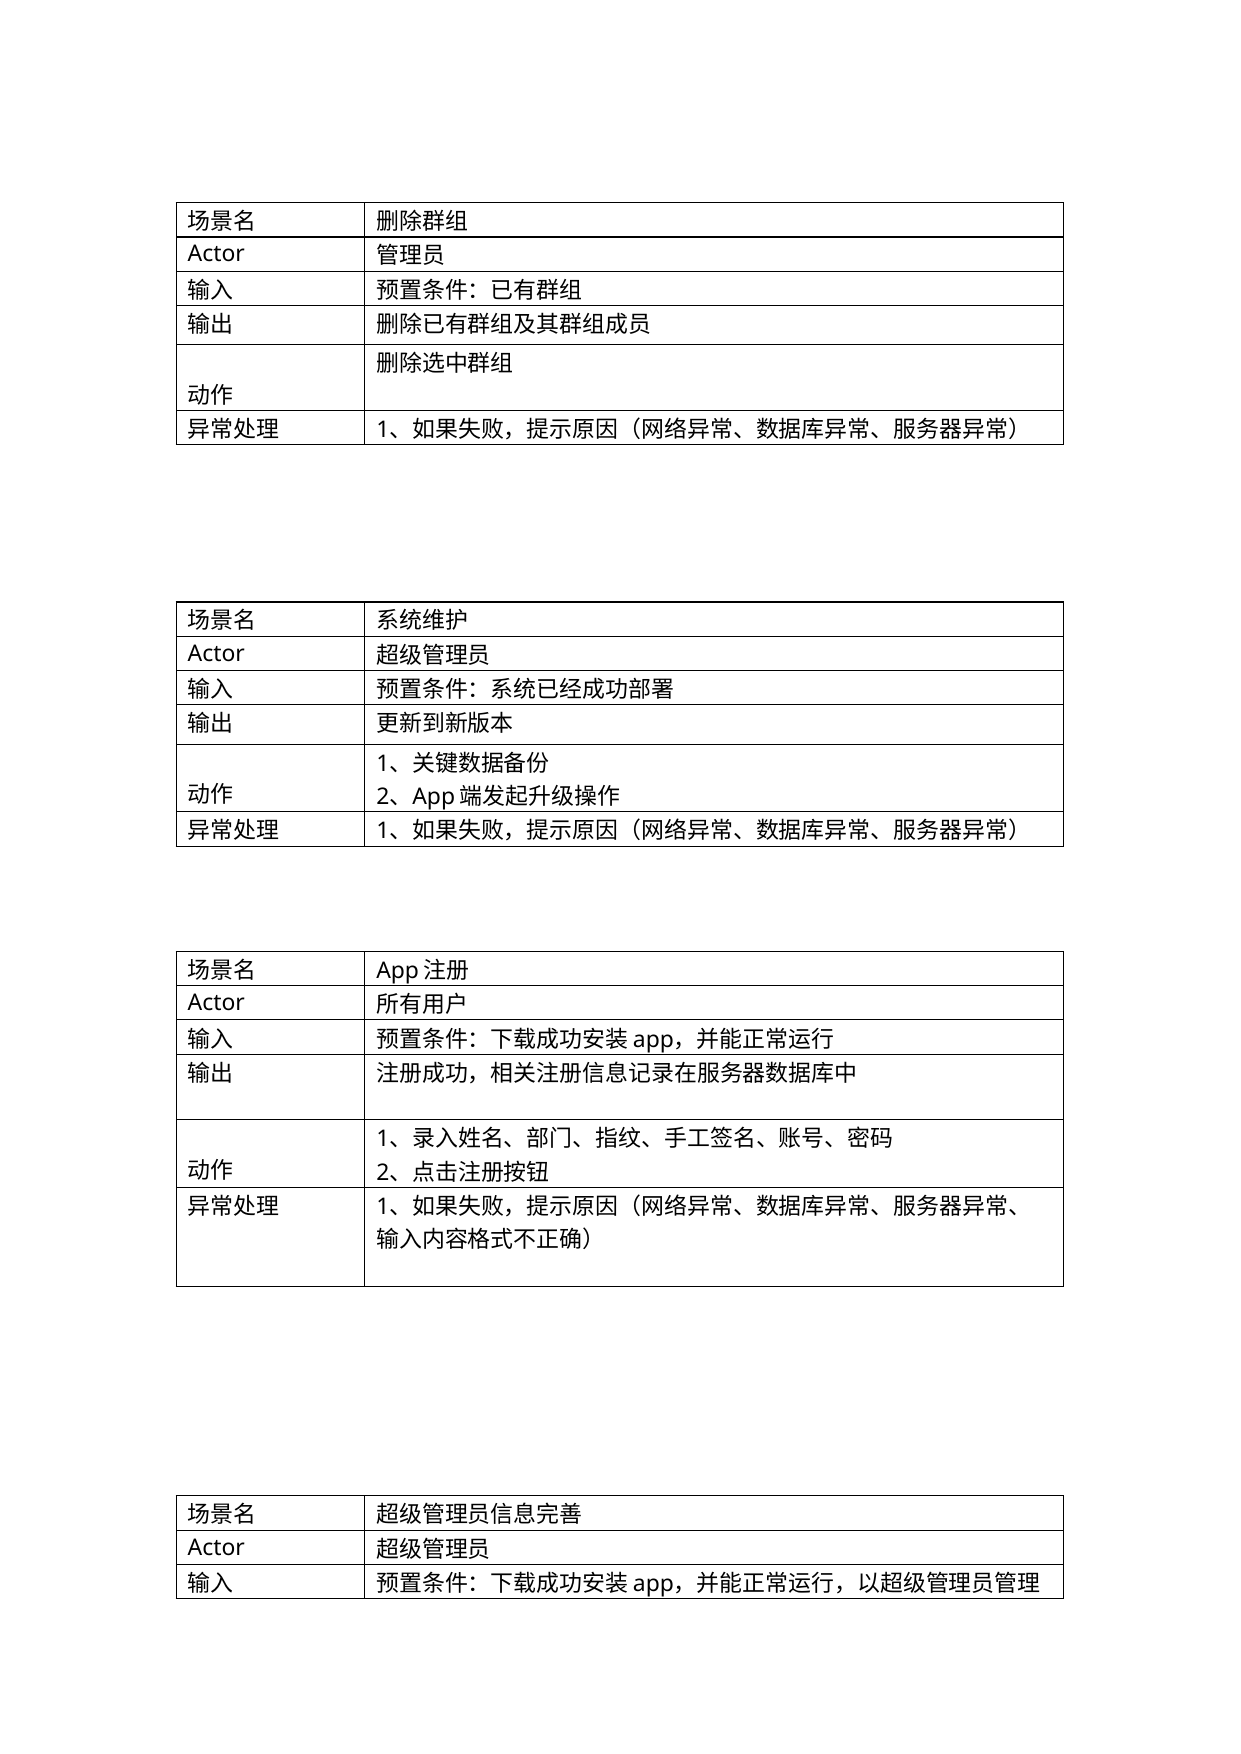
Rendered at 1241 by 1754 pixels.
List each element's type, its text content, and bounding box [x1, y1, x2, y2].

table_header 删除群组 [365, 203, 1063, 236]
table_cell 注册成功，相关注册信息记录在服务器数据库中 [365, 1055, 1063, 1119]
table_cell 更新到新版本 [365, 705, 1063, 743]
table_cell 1、如果失败，提示原因（网络异常、数据库异常、服务器异常） [365, 812, 1063, 846]
table_cell 1、如果失败，提示原因（网络异常、数据库异常、服务器异常、输入内容格式不正确） [365, 1188, 1063, 1286]
table_cell 输入 [177, 1020, 364, 1054]
table_cell 删除选中群组 [365, 345, 1063, 410]
table_cell 异常处理 [177, 812, 364, 846]
table_cell 动作 [177, 345, 364, 410]
table_cell 预置条件：已有群组 [365, 272, 1063, 305]
table_cell 输出 [177, 705, 364, 743]
table_cell 输入 [177, 671, 364, 704]
table_cell 预置条件：系统已经成功部署 [365, 671, 1063, 704]
table_cell 输出 [177, 306, 364, 344]
table_header 系统维护 [365, 603, 1063, 636]
table_cell Actor [177, 637, 364, 670]
table_cell 管理员 [365, 238, 1063, 271]
table_cell 超级管理员 [365, 637, 1063, 670]
table_cell 删除已有群组及其群组成员 [365, 306, 1063, 344]
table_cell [365, 1565, 1063, 1598]
table_header 场景名 [177, 203, 364, 236]
table_cell 输入 [177, 1565, 364, 1598]
table_cell 输出 [177, 1055, 364, 1119]
table_header App注册 [365, 952, 1063, 985]
table_cell 异常处理 [177, 1188, 364, 1286]
table_header 场景名 [177, 952, 364, 985]
table_cell 动作 [177, 745, 364, 811]
table_cell 1、关键数据备份 2、App端发起升级操作 [365, 745, 1063, 811]
table_cell 异常处理 [177, 411, 364, 444]
table_cell Actor [177, 238, 364, 271]
table_cell Actor [177, 986, 364, 1019]
table_cell 输入 [177, 272, 364, 305]
table_header 场景名 [177, 603, 364, 636]
table_cell 1、如果失败，提示原因（网络异常、数据库异常、服务器异常） [365, 411, 1063, 444]
table_cell Actor [177, 1531, 364, 1564]
table_cell 1、录入姓名、部门、指纹、手工签名、账号、密码 2、点击注册按钮 [365, 1120, 1063, 1187]
table_cell 动作 [177, 1120, 364, 1187]
table_cell 预置条件：下载成功安装app，并能正常运行 [365, 1020, 1063, 1054]
table_cell 所有用户 [365, 986, 1063, 1019]
table_header 超级管理员信息完善 [365, 1496, 1063, 1529]
table_header 场景名 [177, 1496, 364, 1529]
table_cell 超级管理员 [365, 1531, 1063, 1564]
